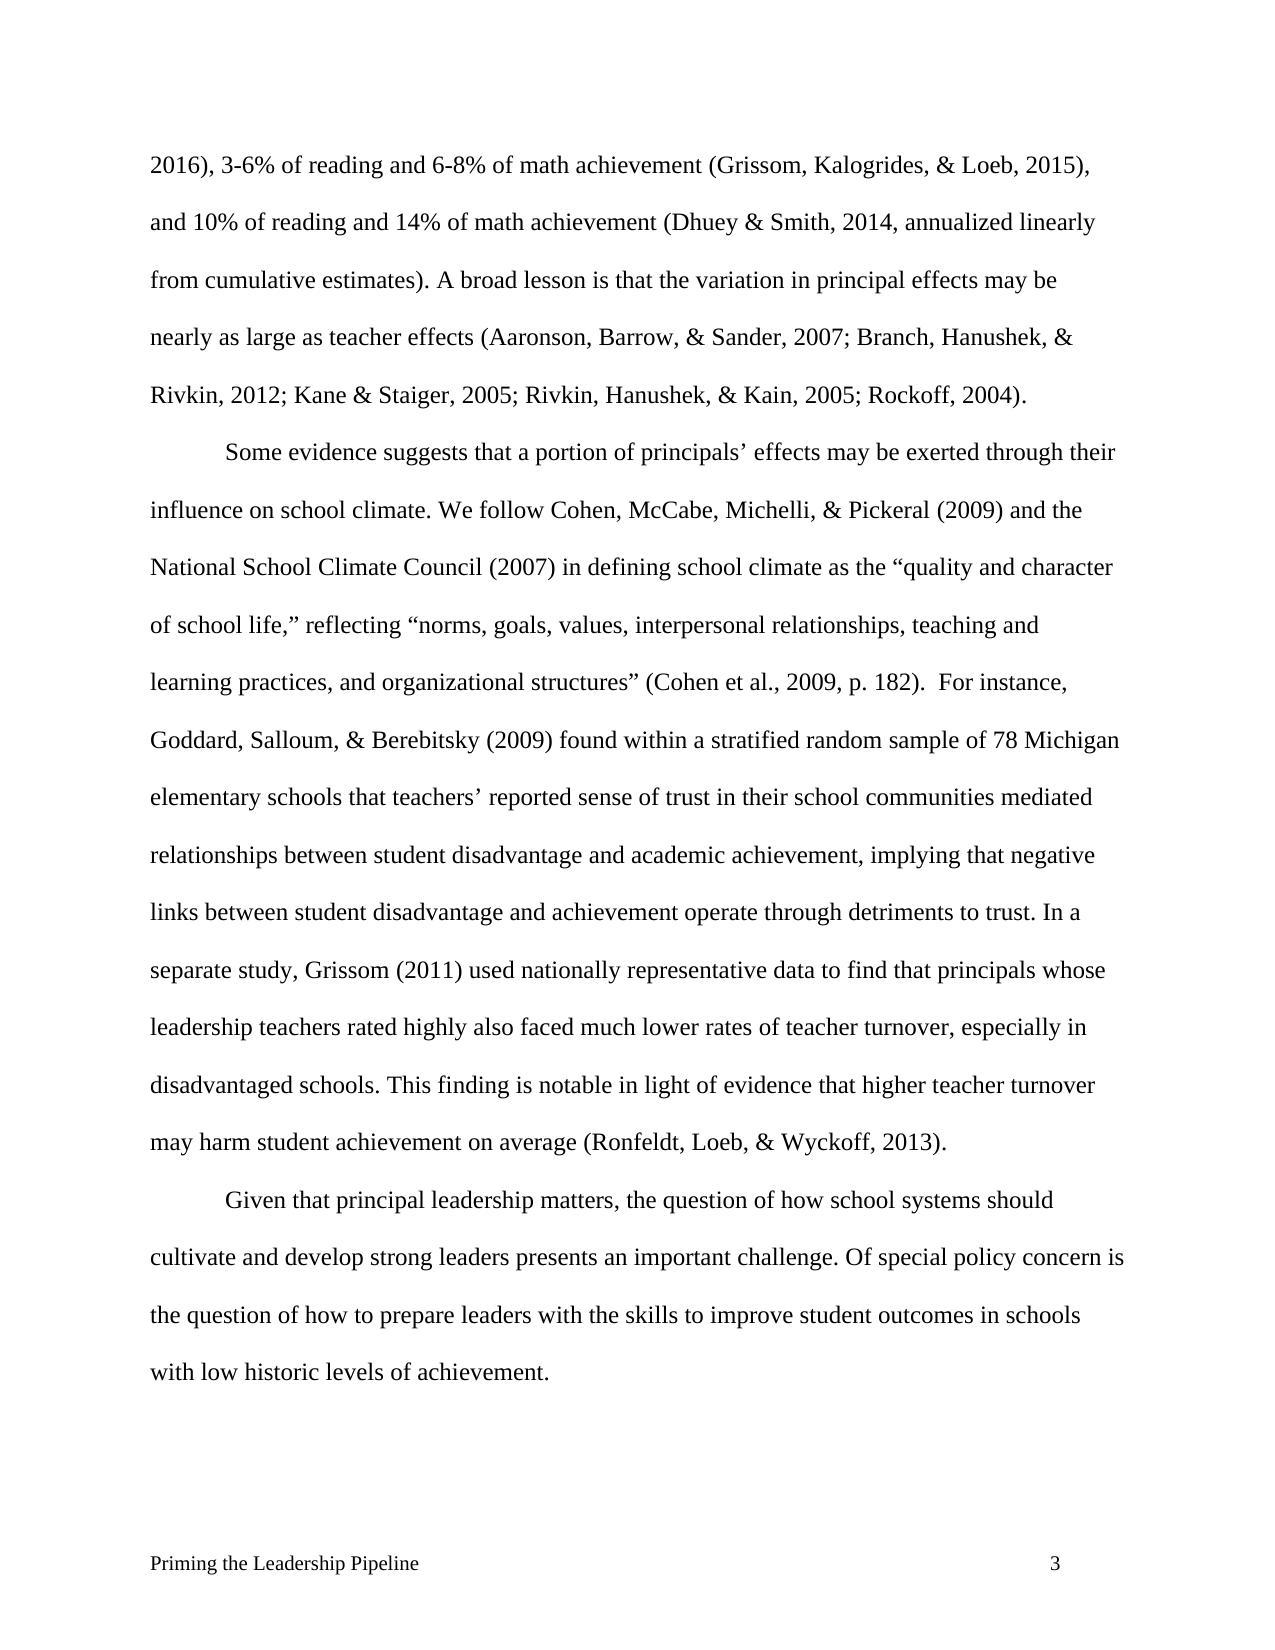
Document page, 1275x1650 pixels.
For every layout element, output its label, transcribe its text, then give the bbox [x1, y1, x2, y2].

text Given that principal leadership matters, the question of how school systems should cultivate and develop strong leaders presents an important challenge. Of special policy concern is the question of how to prepare leaders with the skills to improve student outcomes in schools with low historic levels of achievement. [150, 1185, 1125, 1386]
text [150, 150, 1125, 409]
text Some evidence suggests that a portion of principals’ effects may be exerted through their influence on school climate. We follow Cohen, McCabe, Michelli, & Pickeral (2009) and the National School Climate Council (2007) in defining school climate as the “quality and character of school life,” reflecting “norms, goals, values, interpersonal relationships, teaching and learning practices, and organizational structures” (Cohen et al., 2009, p. 182). For instance, Goddard, Salloum, & Berebitsky (2009) found within a stratified random sample of 78 Michigan elementary schools that teachers’ reported sense of trust in their school communities mediated relationships between student disadvantage and academic achievement, implying that negative links between student disadvantage and achievement operate through detriments to trust. In a separate study, Grissom (2011) used nationally representative data to find that principals whose leadership teachers rated highly also faced much lower rates of teacher turnover, especially in disadvantaged schools. This finding is notable in light of evidence that higher teacher turnover may harm student achievement on average (Ronfeldt, Loeb, & Wyckoff, 2013). [150, 437, 1125, 1156]
